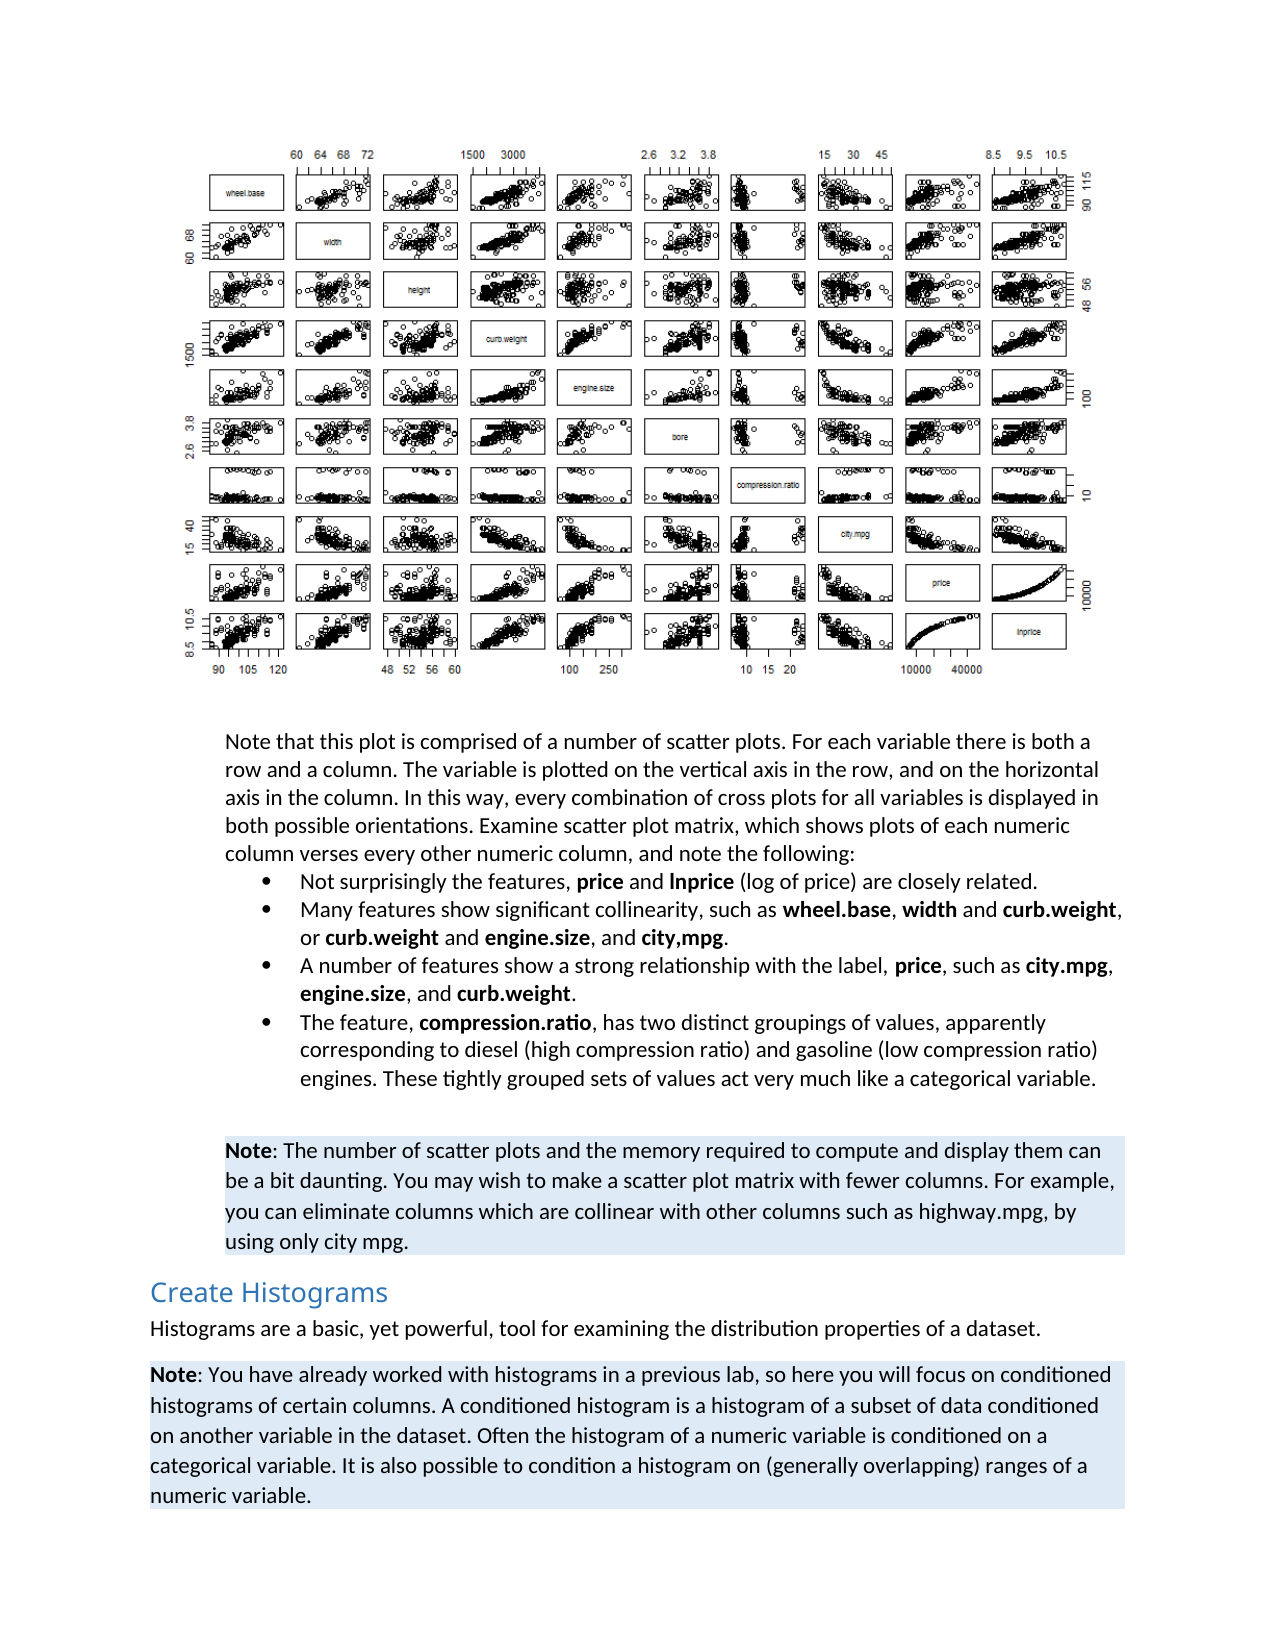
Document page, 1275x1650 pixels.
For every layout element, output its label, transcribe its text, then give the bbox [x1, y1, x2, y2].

list The feature, compression.ratio, has two distinct groupings of values, apparently corresponding to diesel (high compression ratio) and gasoline (low compression ratio) engines. These tightly grouped sets of values act very much like a categorical variable. [262, 1008, 1125, 1092]
text Note: You have already worked with histograms in a previous lab, so here you will focus on conditioned histograms of certain columns. A conditioned histogram is a histogram of a subset of data conditioned on another variable in the dataset. Often the histogram of a numeric variable is conditioned on a categorical variable. It is also possible to condition a histogram on (generally overlapping) ranges of a numeric variable. [150, 1361, 1125, 1509]
list Note that this plot is comprised of a number of scatter plots. For each variable there is both a row and a column. The variable is plotted on the vertical axis in the row, and on the horizontal axis in the column. In this way, every combination of cross plots for all variables is displayed in both possible orientations. Examine scatter plot matrix, which shows plots of each numeric column verses every other numeric column, and note the following: [225, 727, 1125, 867]
text Note: The number of scatter plots and the memory required to compute and display them can be a bit daunting. You may wish to make a scatter plot matrix with fewer columns. For example, you can eliminate columns which are collinear with other columns such as highway.mpg, by using only city mpg. [225, 1136, 1125, 1255]
list Many features show significant collinearity, such as wheel.base, width and curb.weight, or curb.weight and engine.size, and city,mpg. [262, 896, 1125, 952]
list Not surprisingly the features, price and lnprice (log of price) are closely related. [262, 867, 1125, 896]
list A number of features show a strong relationship with the label, price, such as city.mpg, engine.size, and curb.weight. [262, 952, 1125, 1008]
subtitle Create Histograms [150, 1274, 1125, 1311]
picture [150, 116, 1125, 709]
text Histograms are a basic, yet powerful, tool for examining the distribution properties of a dataset. [150, 1314, 1125, 1342]
